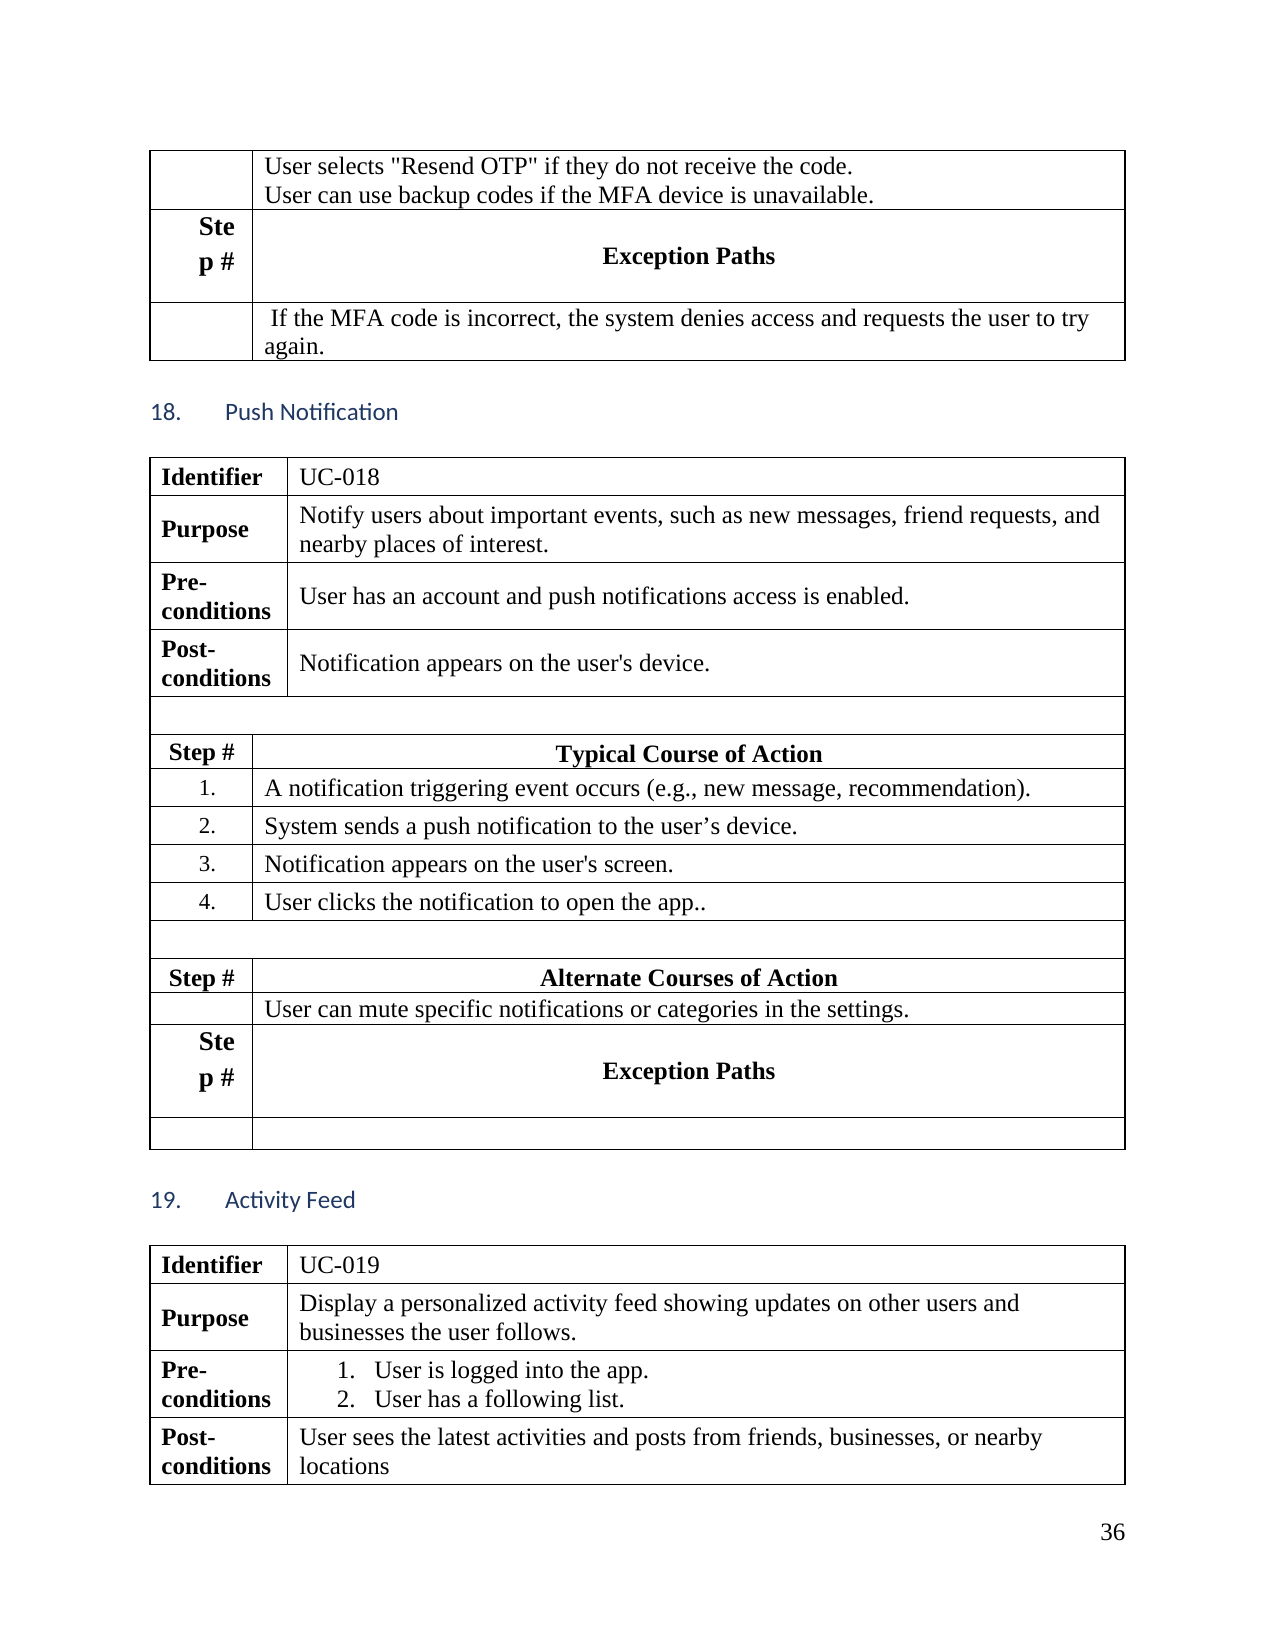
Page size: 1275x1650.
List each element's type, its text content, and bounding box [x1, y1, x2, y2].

table_cell Step # [151, 959, 252, 992]
table_cell Step # [151, 210, 252, 302]
table_cell [151, 883, 252, 920]
table_cell Notification appears on the user's screen. [253, 845, 1124, 882]
table_cell [253, 1118, 1124, 1148]
table_cell User clicks the notification to open the app.. [253, 883, 1124, 920]
table_cell Pre-conditions [151, 1351, 287, 1417]
table_cell If the MFA code is incorrect, the system denies access and requests the user to try again. [253, 303, 1124, 360]
table_cell User is logged into the app. User has a following list. [288, 1351, 1124, 1417]
table_cell [151, 993, 252, 1024]
table_cell Purpose [151, 496, 287, 562]
table_cell Post-conditions [151, 1418, 287, 1484]
table_cell Step # [151, 1025, 252, 1117]
table_cell Exception Paths [253, 1025, 1124, 1117]
table_header Identifier [151, 1246, 287, 1283]
table_cell Notification appears on the user's device. [288, 630, 1124, 696]
table_cell System sends a push notification to the user’s device. [253, 807, 1124, 844]
subtitle Activity Feed [150, 1184, 1125, 1215]
table_cell Exception Paths [253, 210, 1124, 302]
table_cell [151, 769, 252, 806]
subtitle Push Notification [150, 396, 1125, 426]
table_cell User selects "Resend OTP" if they do not receive the code. User can use backup codes if the MFA device is unavailable. [253, 151, 1124, 208]
table_cell [151, 1118, 252, 1148]
table_cell Typical Course of Action [253, 735, 1124, 768]
table_cell User can mute specific notifications or categories in the settings. [253, 993, 1124, 1024]
table_header UC-018 [288, 458, 1124, 495]
table_cell [151, 845, 252, 882]
table_cell Post-conditions [151, 630, 287, 696]
table_cell A notification triggering event occurs (e.g., new message, recommendation). [253, 769, 1124, 806]
table_cell Pre-conditions [151, 563, 287, 629]
table_cell Notify users about important events, such as new messages, friend requests, and nearby places of interest. [288, 496, 1124, 562]
table_header Identifier [151, 458, 287, 495]
table_cell Step # [151, 735, 252, 768]
table_cell [151, 807, 252, 844]
table_cell [151, 921, 1124, 958]
table_cell Display a personalized activity feed showing updates on other users and businesses the user follows. [288, 1284, 1124, 1350]
table_cell [151, 303, 252, 360]
table_cell Alternate Courses of Action [253, 959, 1124, 992]
table_cell [151, 697, 1124, 734]
table_cell User has an account and push notifications access is enabled. [288, 563, 1124, 629]
table_cell Purpose [151, 1284, 287, 1350]
table_header UC-019 [288, 1246, 1124, 1283]
table_cell User sees the latest activities and posts from friends, businesses, or nearby locations [288, 1418, 1124, 1484]
table_cell [151, 151, 252, 208]
